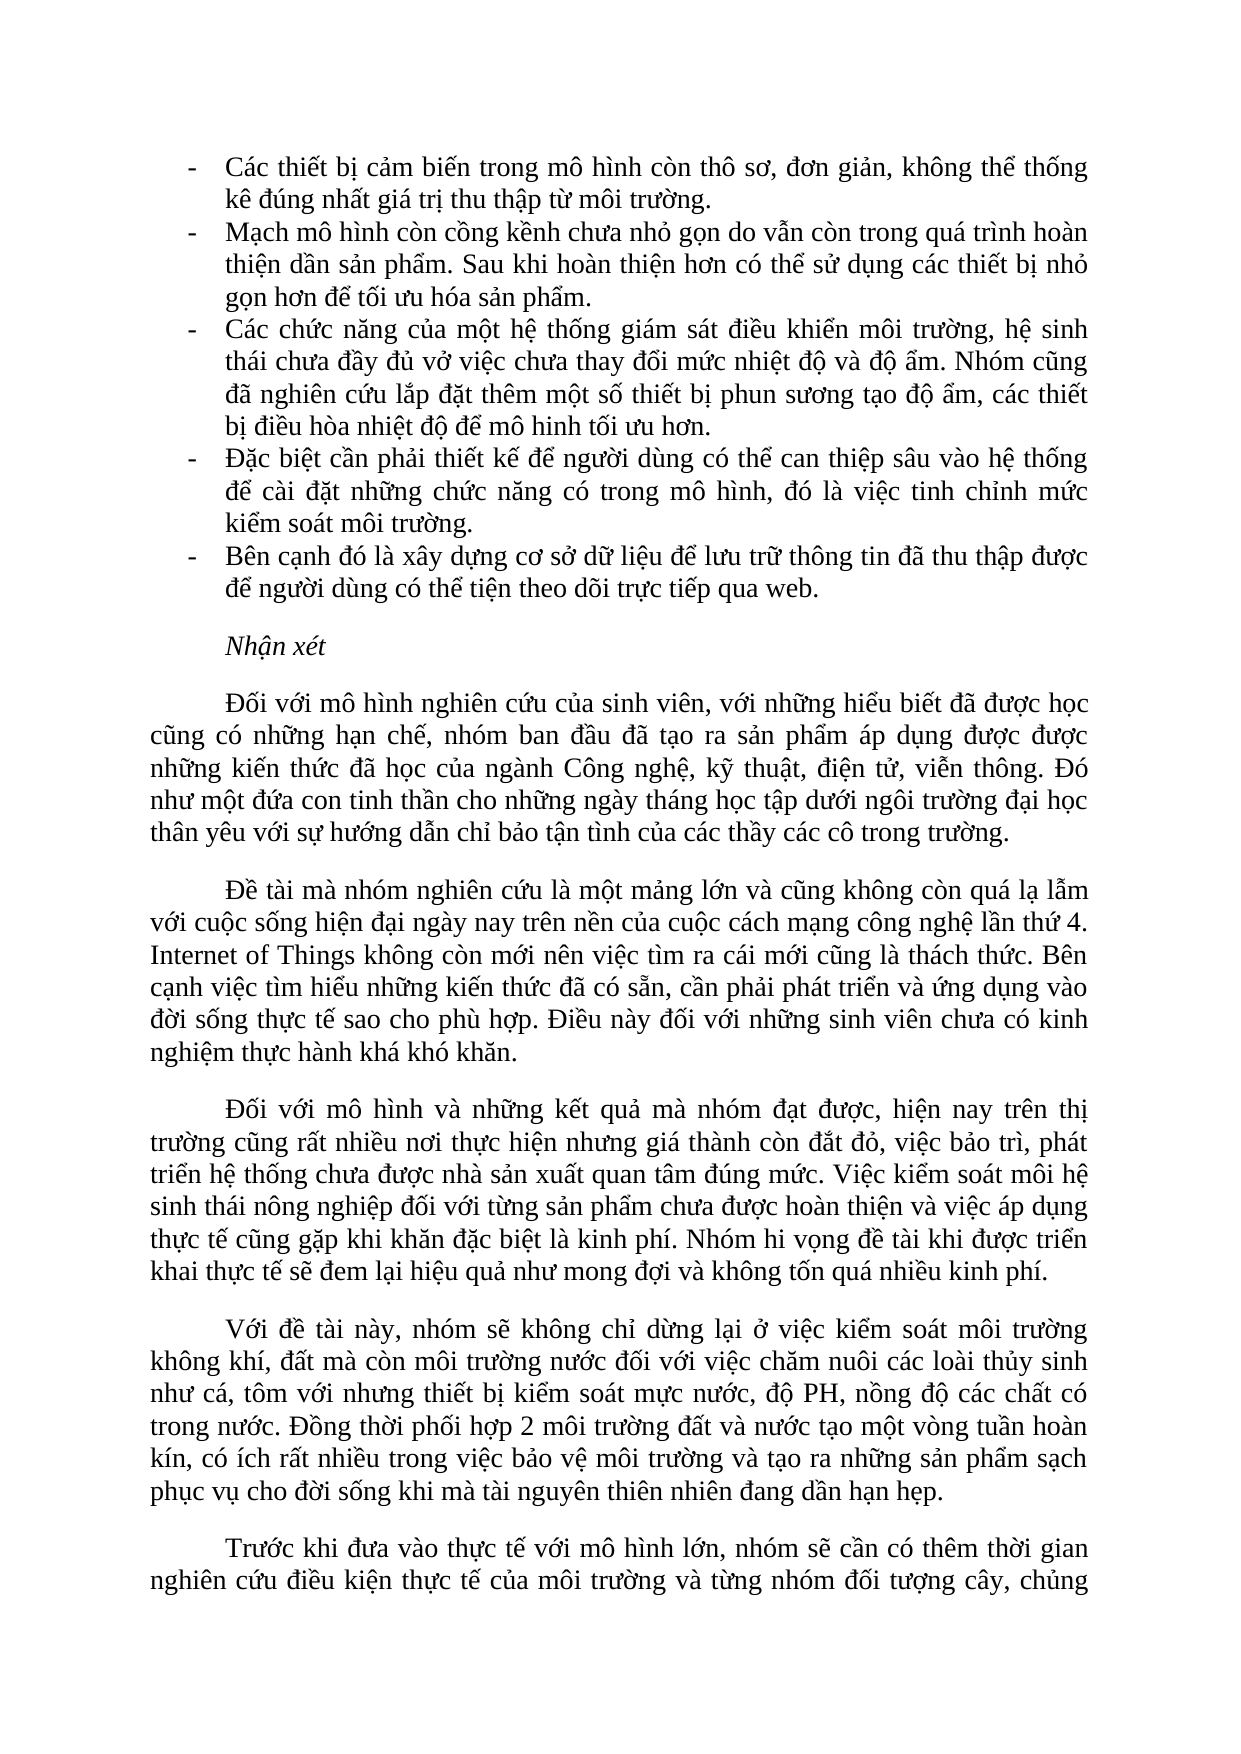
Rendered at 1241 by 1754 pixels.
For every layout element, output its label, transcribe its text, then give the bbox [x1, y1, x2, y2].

list Các thiết bị cảm biến trong mô hình còn thô sơ, đơn giản, không thể thống kê đúng nhất giá trị thu thập từ môi trường. [187, 150, 1090, 215]
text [150, 1531, 1090, 1596]
list Các chức năng của một hệ thống giám sát điều khiển môi trường, hệ sinh thái chưa đầy đủ vở việc chưa thay đổi mức nhiệt độ và độ ẩm. Nhóm cũng đã nghiên cứu lắp đặt thêm một số thiết bị phun sương tạo độ ẩm, các thiết bị điều hòa nhiệt độ để mô hinh tối ưu hơn. [187, 312, 1090, 442]
list Mạch mô hình còn cồng kềnh chưa nhỏ gọn do vẫn còn trong quá trình hoàn thiện dần sản phẩm. Sau khi hoàn thiện hơn có thể sử dụng các thiết bị nhỏ gọn hơn để tối ưu hóa sản phẩm. [187, 215, 1090, 312]
list Đặc biệt cần phải thiết kế để người dùng có thể can thiệp sâu vào hệ thống để cài đặt những chức năng có trong mô hình, đó là việc tinh chỉnh mức kiểm soát môi trường. [187, 442, 1090, 539]
text Đối với mô hình nghiên cứu của sinh viên, với những hiểu biết đã được học cũng có những hạn chế, nhóm ban đầu đã tạo ra sản phẩm áp dụng được được những kiến thức đã học của ngành Công nghệ, kỹ thuật, điện tử, viễn thông. Đó như một đứa con tinh thần cho những ngày tháng học tập dưới ngôi trường đại học thân yêu với sự hướng dẫn chỉ bảo tận tình của các thầy các cô trong trường. [150, 686, 1090, 848]
text Với đề tài này, nhóm sẽ không chỉ dừng lại ở việc kiểm soát môi trường không khí, đất mà còn môi trường nước đối với việc chăm nuôi các loài thủy sinh như cá, tôm với nhưng thiết bị kiểm soát mực nước, độ PH, nồng độ các chất có trong nước. Đồng thời phối hợp 2 môi trường đất và nước tạo một vòng tuần hoàn kín, có ích rất nhiều trong việc bảo vệ môi trường và tạo ra những sản phẩm sạch phục vụ cho đời sống khi mà tài nguyên thiên nhiên đang dần hạn hẹp. [150, 1312, 1090, 1506]
text Đề tài mà nhóm nghiên cứu là một mảng lớn và cũng không còn quá lạ lẫm với cuộc sống hiện đại ngày nay trên nền của cuộc cách mạng công nghệ lần thứ 4. Internet of Things không còn mới nên việc tìm ra cái mới cũng là thách thức. Bên cạnh việc tìm hiểu những kiến thức đã có sẵn, cần phải phát triển và ứng dụng vào đời sống thực tế sao cho phù hợp. Điều này đối với những sinh viên chưa có kinh nghiệm thực hành khá khó khăn. [150, 873, 1090, 1067]
list Bên cạnh đó là xây dựng cơ sở dữ liệu để lưu trữ thông tin đã thu thập được để người dùng có thể tiện theo dõi trực tiếp qua web. [187, 539, 1090, 603]
text Đối với mô hình và những kết quả mà nhóm đạt được, hiện nay trên thị trường cũng rất nhiều nơi thực hiện nhưng giá thành còn đắt đỏ, việc bảo trì, phát triển hệ thống chưa được nhà sản xuất quan tâm đúng mức. Việc kiểm soát môi hệ sinh thái nông nghiệp đối với từng sản phẩm chưa được hoàn thiện và việc áp dụng thực tế cũng gặp khi khăn đặc biệt là kinh phí. Nhóm hi vọng đề tài khi được triển khai thực tế sẽ đem lại hiệu quả như mong đợi và không tốn quá nhiều kinh phí. [150, 1092, 1090, 1287]
text Nhận xét [150, 628, 1090, 661]
